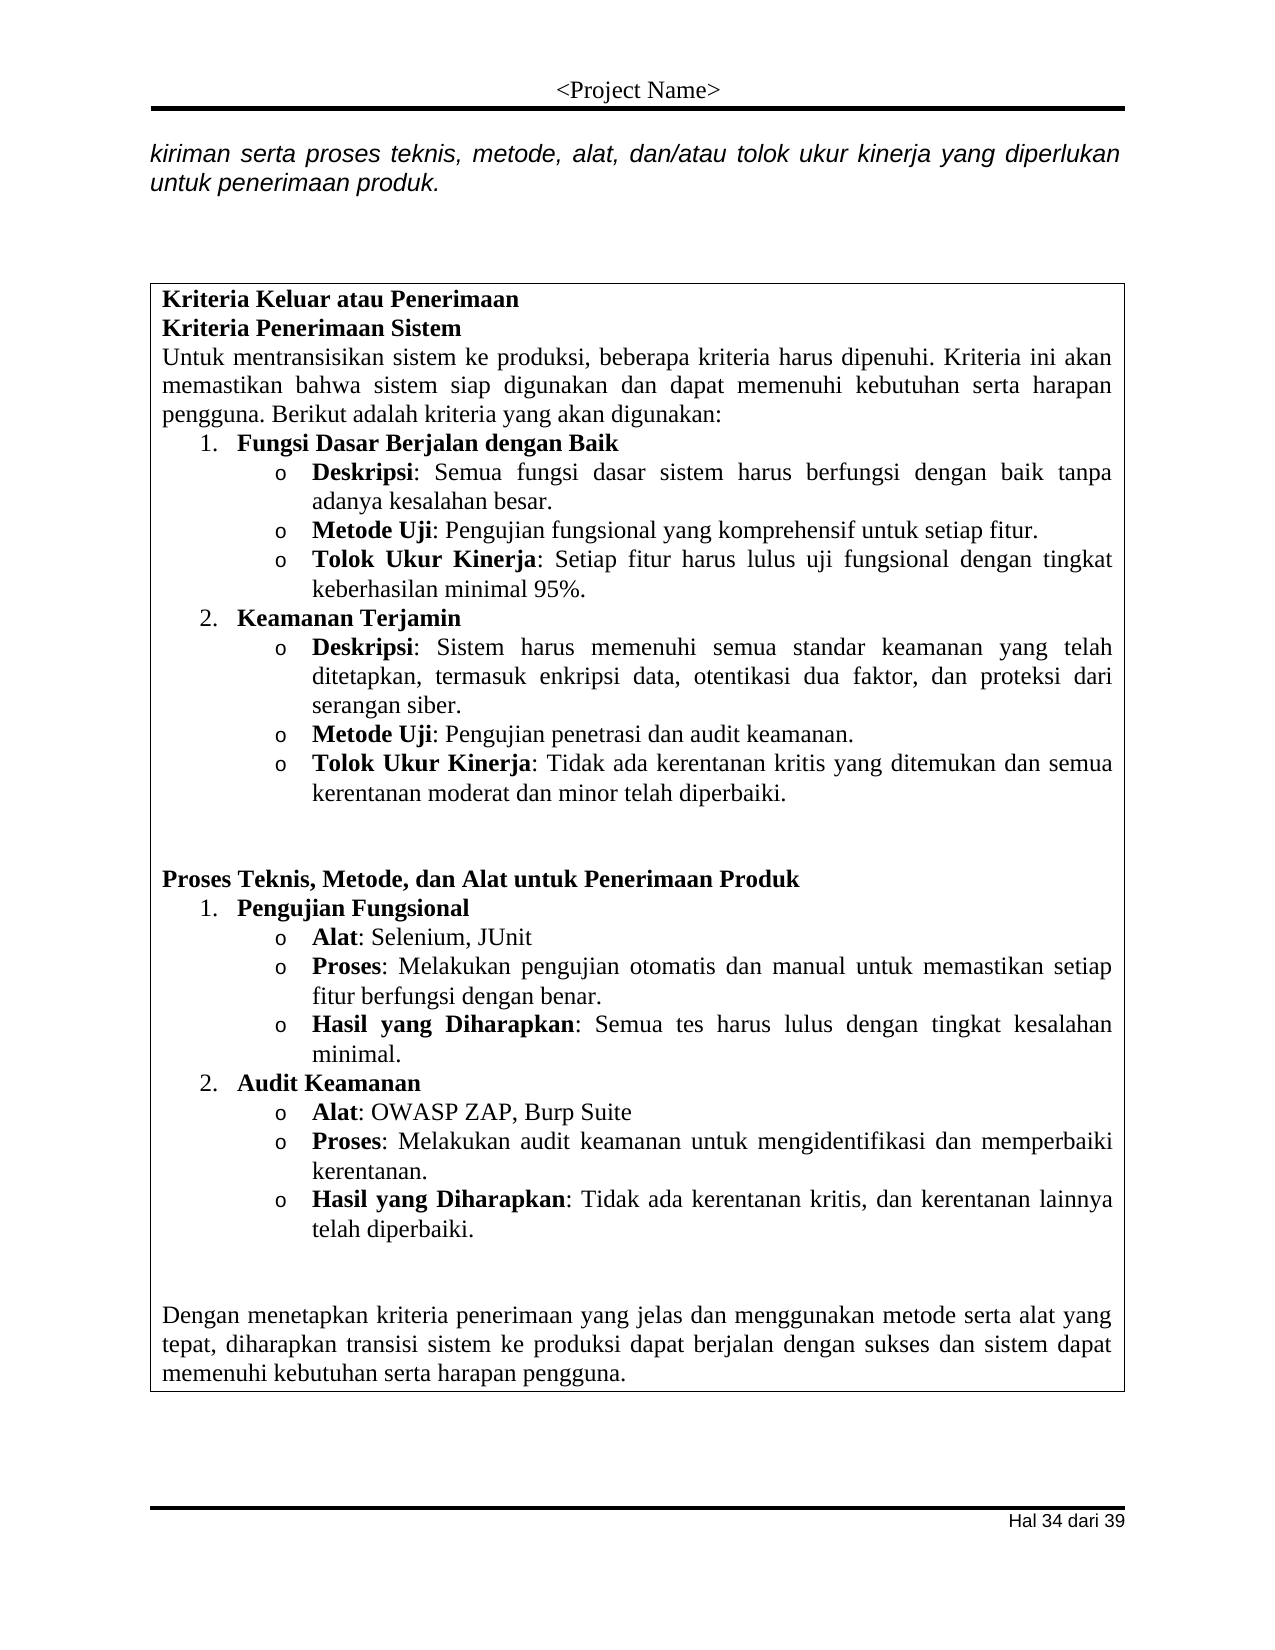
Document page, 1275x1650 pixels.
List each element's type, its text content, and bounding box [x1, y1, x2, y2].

table_header Kriteria Keluar atau Penerimaan Kriteria Penerimaan Sistem Untuk mentransisikan sistem ke produksi, beberapa kriteria harus dipenuhi. Kriteria ini akan memastikan bahwa sistem siap digunakan dan dapat memenuhi kebutuhan serta harapan pengguna. Berikut adalah kriteria yang akan digunakan: Fungsi Dasar Berjalan dengan Baik Deskripsi: Semua fungsi dasar sistem harus berfungsi dengan baik tanpa adanya kesalahan besar. Metode Uji: Pengujian fungsional yang komprehensif untuk setiap fitur. Tolok Ukur Kinerja: Setiap fitur harus lulus uji fungsional dengan tingkat keberhasilan minimal 95%. Keamanan Terjamin Deskripsi: Sistem harus memenuhi semua standar keamanan yang telah ditetapkan, termasuk enkripsi data, otentikasi dua faktor, dan proteksi dari serangan siber. Metode Uji: Pengujian penetrasi dan audit keamanan. Tolok Ukur Kinerja: Tidak ada kerentanan kritis yang ditemukan dan semua kerentanan moderat dan minor telah diperbaiki. Proses Teknis, Metode, dan Alat untuk Penerimaan Produk Pengujian Fungsional Alat: Selenium, JUnit Proses: Melakukan pengujian otomatis dan manual untuk memastikan setiap fitur berfungsi dengan benar. Hasil yang Diharapkan: Semua tes harus lulus dengan tingkat kesalahan minimal. Audit Keamanan Alat: OWASP ZAP, Burp Suite Proses: Melakukan audit keamanan untuk mengidentifikasi dan memperbaiki kerentanan. Hasil yang Diharapkan: Tidak ada kerentanan kritis, dan kerentanan lainnya telah diperbaiki. Dengan menetapkan kriteria penerimaan yang jelas dan menggunakan metode serta alat yang tepat, diharapkan transisi sistem ke produksi dapat berjalan dengan sukses dan sistem dapat memenuhi kebutuhan serta harapan pengguna. [151, 284, 1124, 1391]
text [150, 139, 1125, 197]
